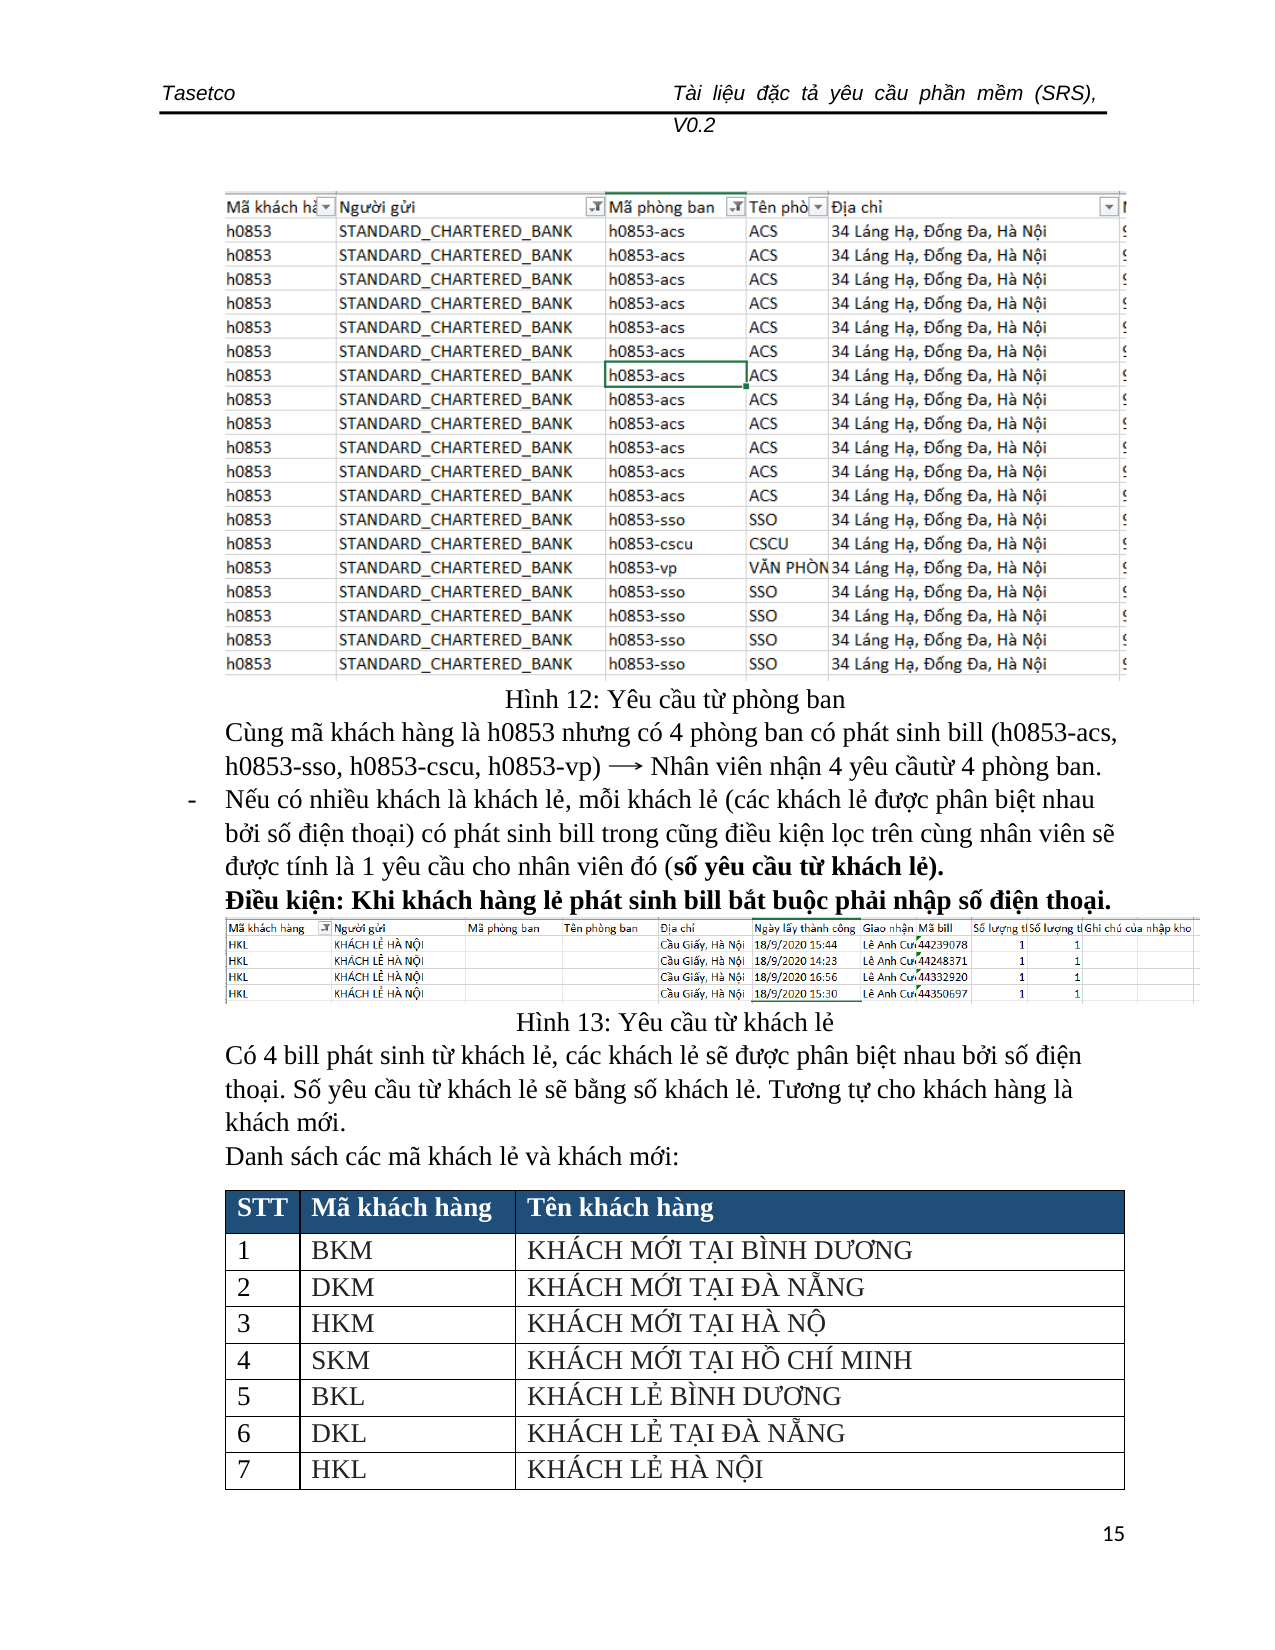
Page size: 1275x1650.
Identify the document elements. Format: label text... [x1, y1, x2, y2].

table_cell 3 [226, 1307, 299, 1343]
list Cùng mã khách hàng là h0853 nhưng có 4 phòng ban có phát sinh bill (h0853-acs, h0853-sso, h0853-cscu, h0853-vp) Nhân viên nhận 4 yêu cầutừ 4 phòng ban. [225, 716, 1125, 781]
table_cell KHÁCH LẺ HÀ NỘI [516, 1453, 1124, 1488]
table_cell BKM [301, 1234, 515, 1270]
table_cell KHÁCH LẺ TẠI ĐÀ NẴNG [516, 1417, 1124, 1452]
table_cell KHÁCH MỚI TẠI HÀ NỘ [516, 1307, 1124, 1343]
table_cell DKL [301, 1417, 515, 1452]
table_header Tên khách hàng [516, 1191, 1124, 1233]
table_cell DKM [301, 1271, 515, 1306]
table_cell 6 [226, 1417, 299, 1452]
list Hình 13: Yêu cầu từ khách lẻ [225, 1006, 1125, 1037]
list Nếu có nhiều khách là khách lẻ, mỗi khách lẻ (các khách lẻ được phân biệt nhau bởi số điện thoại) có phát sinh bill trong cũng điều kiện lọc trên cùng nhân viên sẽ được tính là 1 yêu cầu cho nhân viên đó (số yêu cầu từ khách lẻ). [187, 783, 1125, 882]
table_cell KHÁCH MỚI TẠI ĐÀ NẴNG [516, 1271, 1124, 1306]
table_header STT [226, 1191, 299, 1233]
picture [225, 191, 1127, 681]
table_cell KHÁCH MỚI TẠI HỒ CHÍ MINH [516, 1344, 1124, 1379]
table_cell KHÁCH LẺ BÌNH DƯƠNG [516, 1380, 1124, 1416]
table_cell HKM [301, 1307, 515, 1343]
table_cell HKL [301, 1453, 515, 1488]
table_cell SKM [301, 1344, 515, 1379]
table_cell BKL [301, 1380, 515, 1416]
picture [607, 756, 644, 776]
list Có 4 bill phát sinh từ khách lẻ, các khách lẻ sẽ được phân biệt nhau bởi số điện thoại. Số yêu cầu từ khách lẻ sẽ bằng số khách lẻ. Tương tự cho khách hàng là khách mới. [225, 1039, 1125, 1138]
picture [225, 917, 1200, 1004]
table_cell 7 [226, 1453, 299, 1488]
table_cell 1 [226, 1234, 299, 1270]
list Hình 12: Yêu cầu từ phòng ban [225, 683, 1125, 714]
list Danh sách các mã khách lẻ và khách mới: [225, 1140, 1125, 1171]
table_cell 5 [226, 1380, 299, 1416]
table_header Mã khách hàng [301, 1191, 515, 1233]
table_cell 2 [226, 1271, 299, 1306]
list Điều kiện: Khi khách hàng lẻ phát sinh bill bắt buộc phải nhập số điện thoại. [225, 884, 1125, 915]
table_cell 4 [226, 1344, 299, 1379]
table_cell KHÁCH MỚI TẠI BÌNH DƯƠNG [516, 1234, 1124, 1270]
